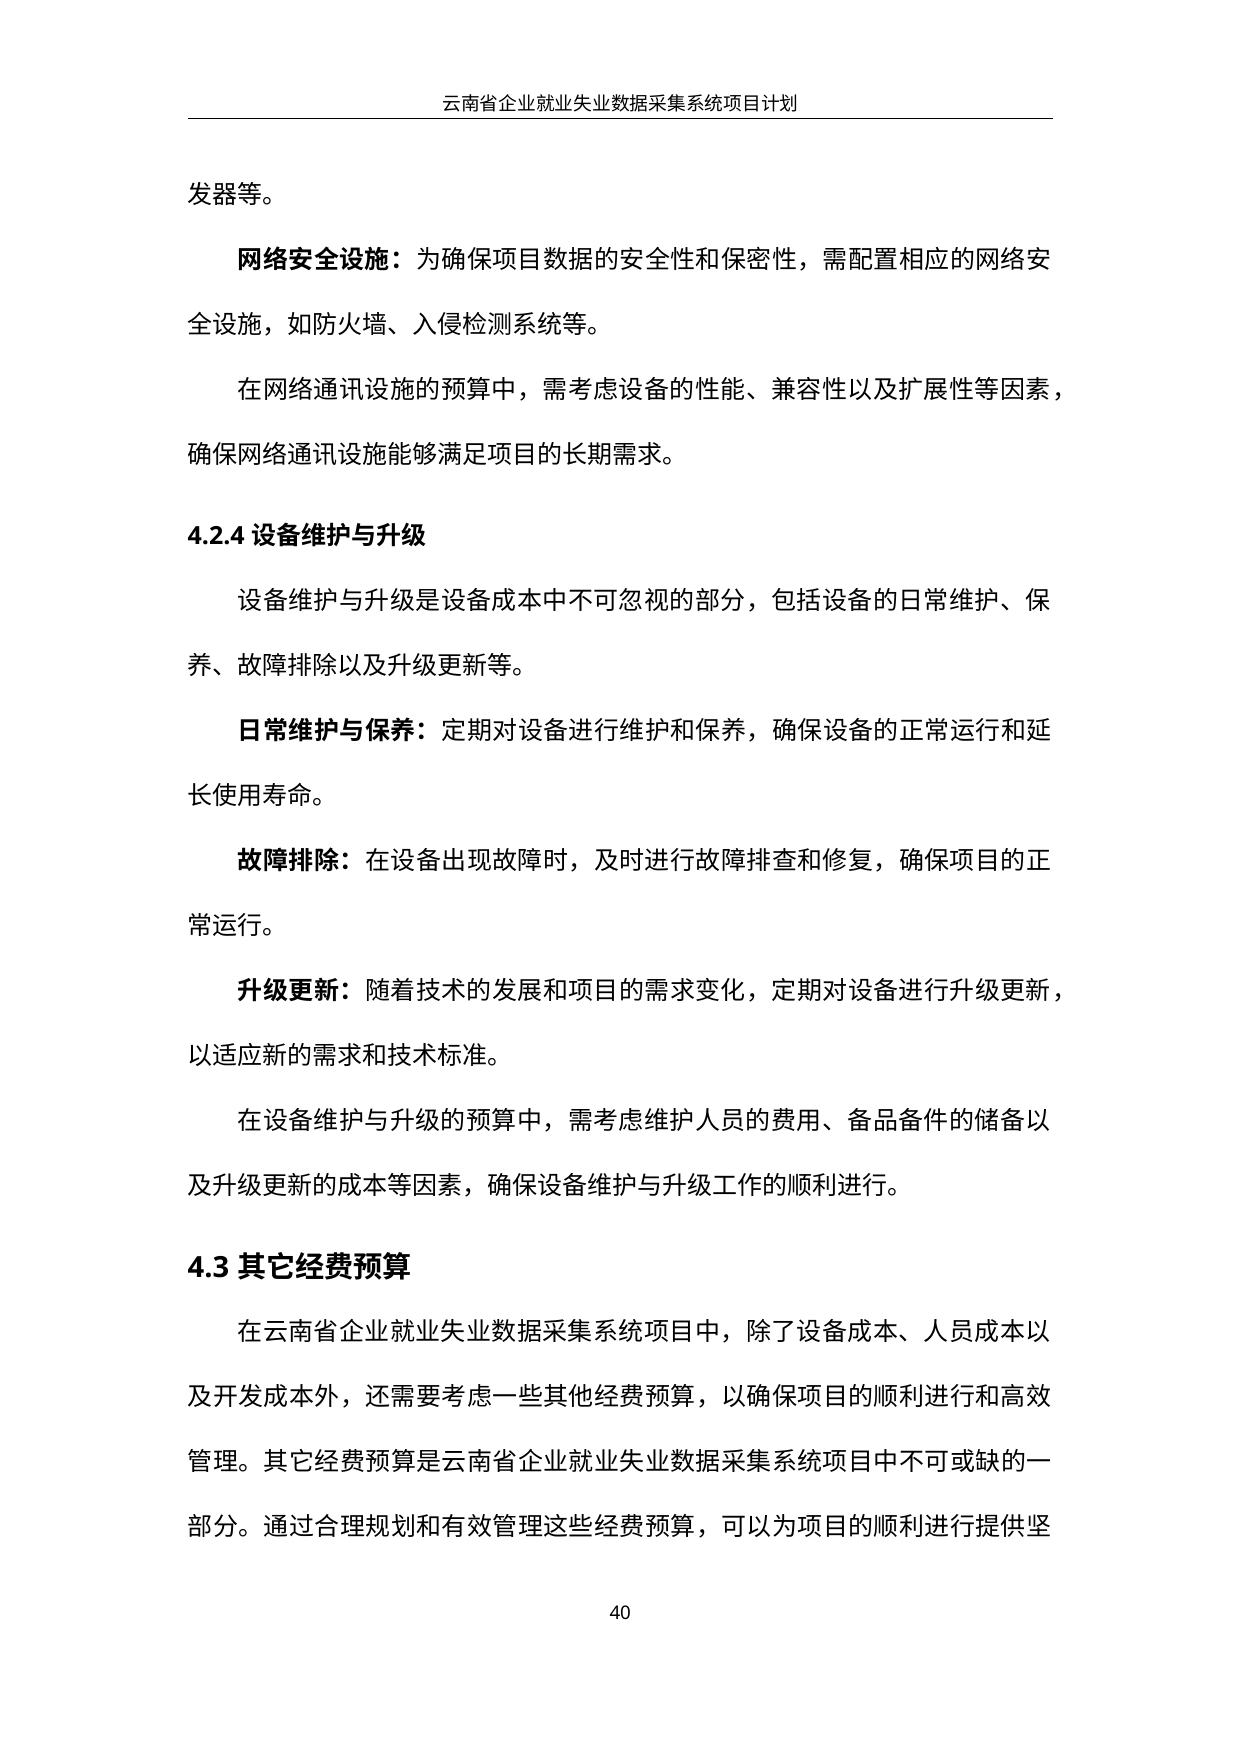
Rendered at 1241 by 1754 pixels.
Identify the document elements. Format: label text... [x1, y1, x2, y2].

text 日常维护与保养：定期对设备进行维护和保养，确保设备的正常运行和延长使用寿命。 [187, 696, 1053, 826]
text 升级更新：随着技术的发展和项目的需求变化，定期对设备进行升级更新，以适应新的需求和技术标准。 [187, 956, 1053, 1086]
text 通信设备：根据项目需求，配置相应的通信设备，如调制解调器、光纤收发器等。 [187, 160, 1053, 225]
text 4.3 其它经费预算 [187, 1232, 1053, 1297]
text 故障排除：在设备出现故障时，及时进行故障排查和修复，确保项目的正常运行。 [187, 826, 1053, 956]
text 在设备维护与升级的预算中，需考虑维护人员的费用、备品备件的储备以及升级更新的成本等因素，确保设备维护与升级工作的顺利进行。 [187, 1086, 1053, 1216]
text 在网络通讯设施的预算中，需考虑设备的性能、兼容性以及扩展性等因素，确保网络通讯设施能够满足项目的长期需求。 [187, 355, 1053, 485]
text 设备维护与升级是设备成本中不可忽视的部分，包括设备的日常维护、保养、故障排除以及升级更新等。 [187, 566, 1053, 696]
text 网络安全设施：为确保项目数据的安全性和保密性，需配置相应的网络安全设施，如防火墙、入侵检测系统等。 [187, 225, 1053, 355]
text 在云南省企业就业失业数据采集系统项目中，除了设备成本、人员成本以及开发成本外，还需要考虑一些其他经费预算，以确保项目的顺利进行和高效管理。其它经费预算是云南省企业就业失业数据采集系统项目中不可或缺的一部分。通过合理规划和有效管理这些经费预算，可以为项目的顺利进行提供坚实的物质基础和资金保障。 [187, 1297, 1053, 1557]
text 4.2.4 设备维护与升级 [187, 501, 1053, 566]
